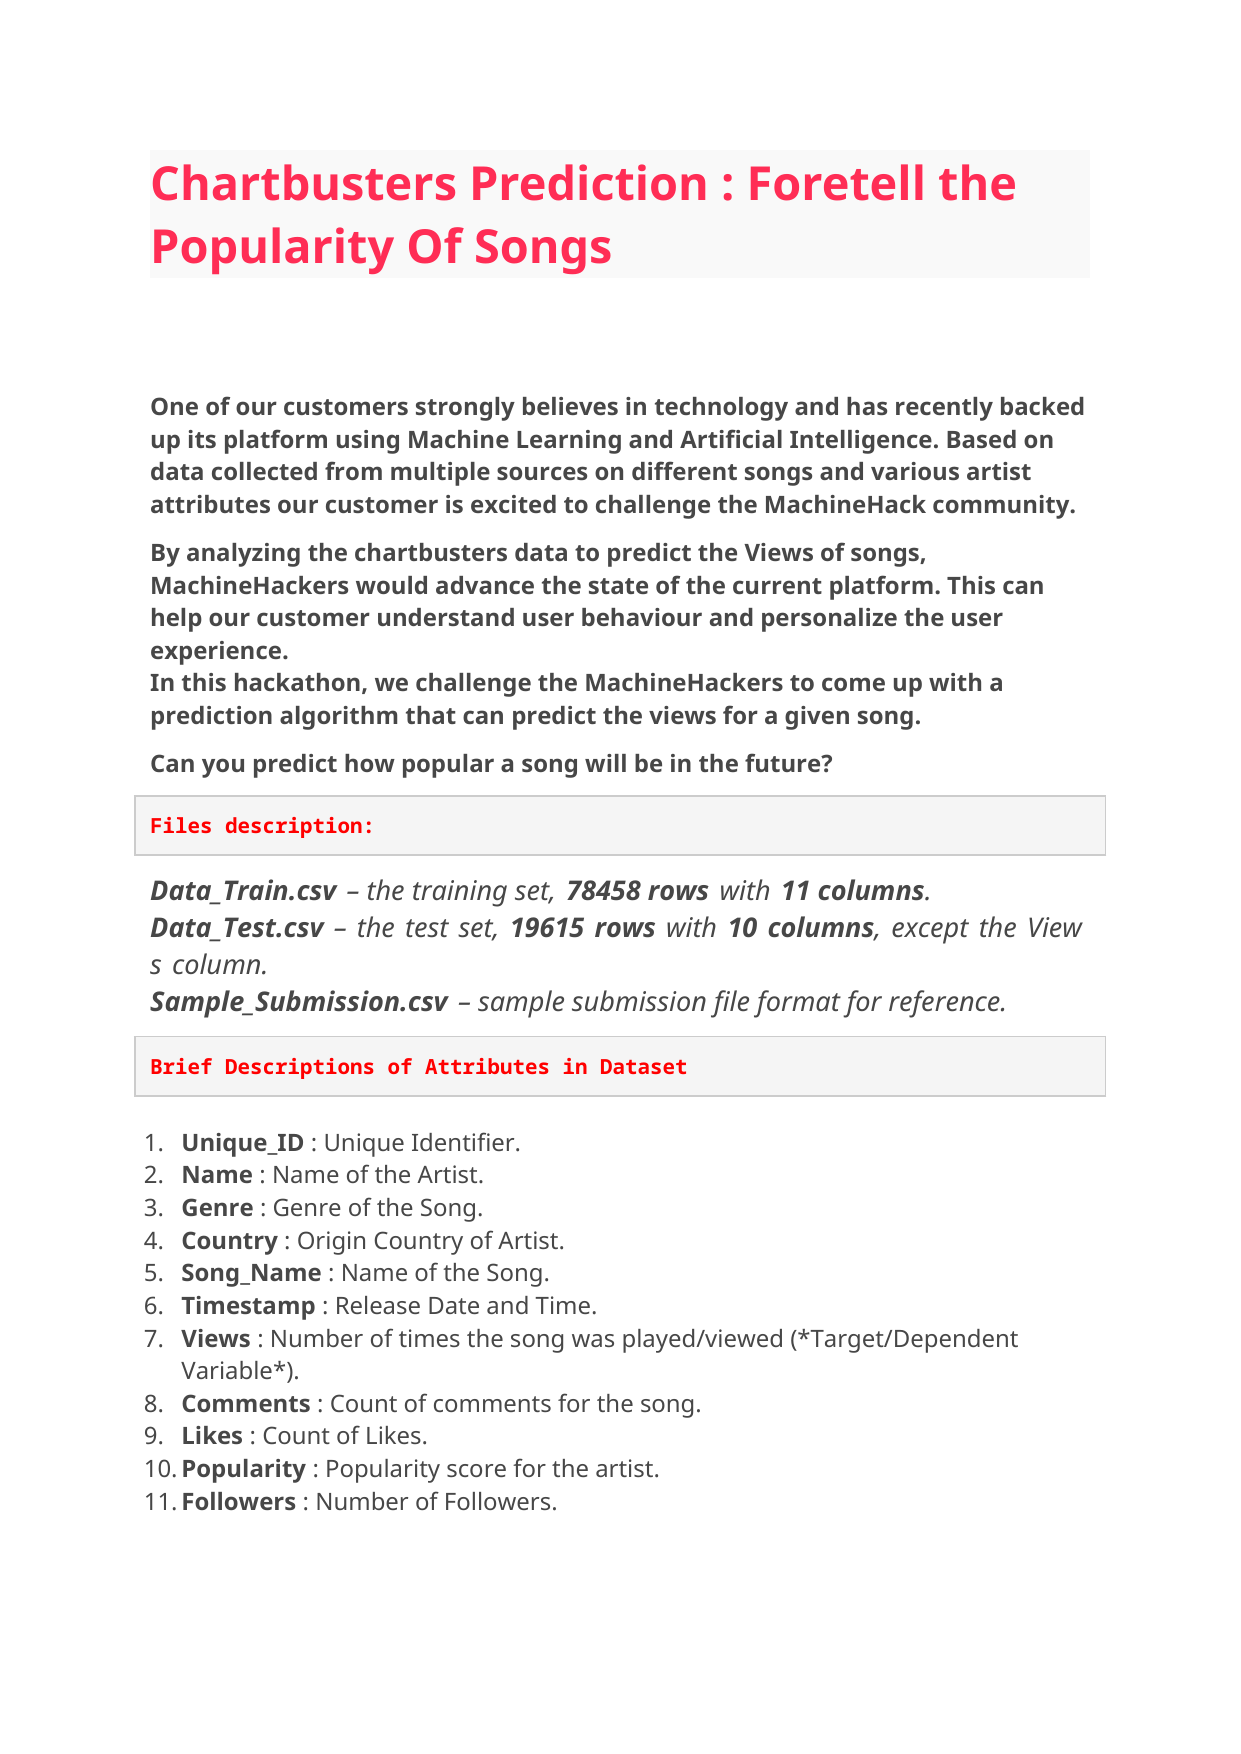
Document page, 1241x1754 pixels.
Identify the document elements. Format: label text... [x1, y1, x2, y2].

list Genre : Genre of the Song. [144, 1191, 1090, 1223]
list Timestamp : Release Date and Time. [144, 1289, 1090, 1321]
text By analyzing the chartbusters data to predict the Views of songs, MachineHackers would advance the state of the current platform. This can help our customer understand user behaviour and personalize the user experience. In this hackathon, we challenge the MachineHackers to come up with a prediction algorithm that can predict the views for a given song. [150, 536, 1090, 731]
list Song_Name : Name of the Song. [144, 1256, 1090, 1289]
list Views : Number of times the song was played/viewed (*Target/Dependent Variable*). [144, 1321, 1090, 1387]
list Unique_ID : Unique Identifier. [144, 1126, 1090, 1158]
text Files description: [136, 797, 1105, 854]
text Can you predict how popular a song will be in the future? [150, 747, 1090, 780]
list Name : Name of the Artist. [144, 1158, 1090, 1191]
list Country : Origin Country of Artist. [144, 1223, 1090, 1256]
list Popularity : Popularity score for the artist. [144, 1452, 1090, 1484]
list Comments : Count of comments for the song. [144, 1387, 1090, 1419]
text Brief Descriptions of Attributes in Dataset [136, 1037, 1105, 1095]
list Likes : Count of Likes. [144, 1419, 1090, 1452]
text Chartbusters Prediction : Foretell the Popularity Of Songs [150, 150, 1090, 278]
text Data_Train.csv – the training set, 78458 rows with 11 columns. Data_Test.csv – the test set, 19615 rows with 10 columns, except the Views column. Sample_Submission.csv – sample submission file format for reference. [150, 872, 1090, 1019]
list Followers : Number of Followers. [144, 1484, 1090, 1517]
text One of our customers strongly believes in technology and has recently backed up its platform using Machine Learning and Artificial Intelligence. Based on data collected from multiple sources on different songs and various artist attributes our customer is excited to challenge the MachineHack community. [150, 390, 1090, 520]
